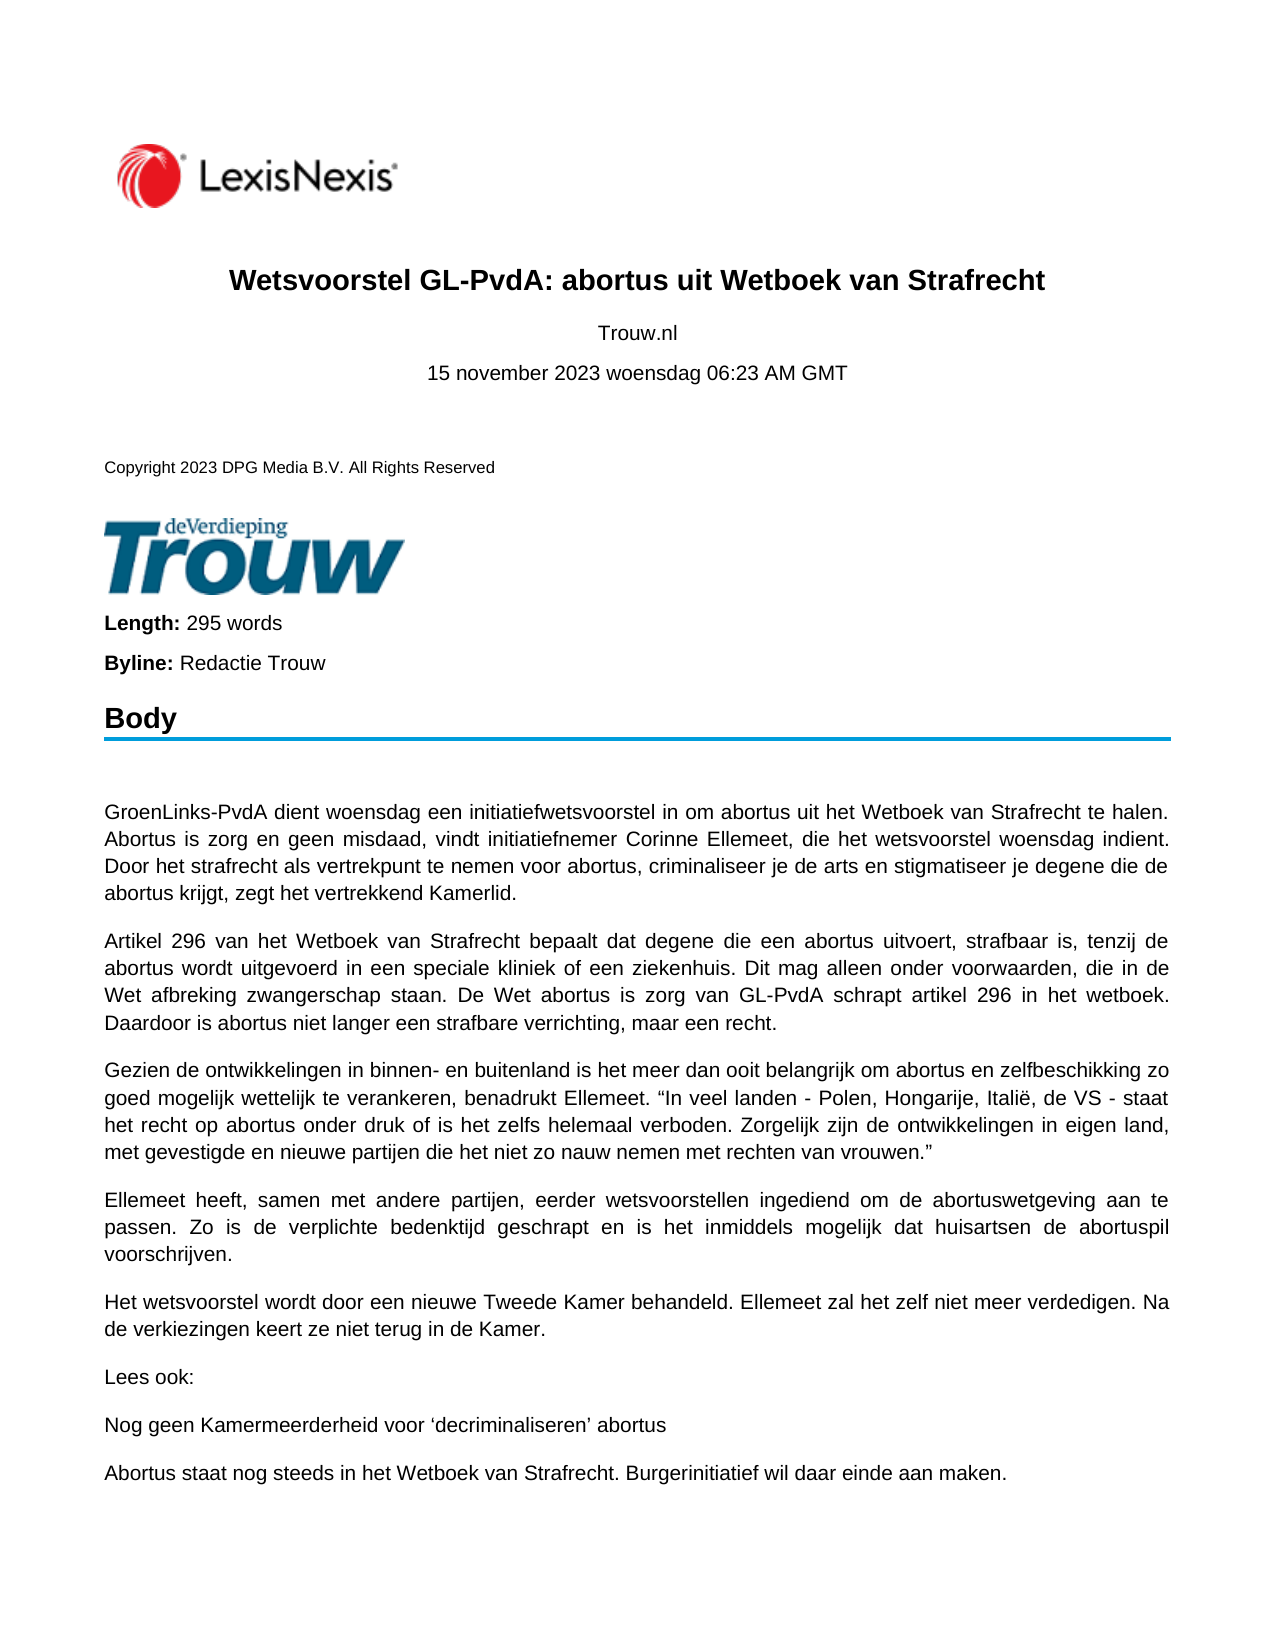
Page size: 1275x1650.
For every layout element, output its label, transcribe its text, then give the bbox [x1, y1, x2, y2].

text Ellemeet heeft, samen met andere partijen, eerder wetsvoorstellen ingediend om de abortuswetgeving aan te passen. Zo is de verplichte bedenktijd geschrapt en is het inmiddels mogelijk dat huisartsen de abortuspil voorschrijven. [104, 1184, 1171, 1266]
picture [104, 144, 412, 208]
picture [104, 518, 405, 595]
text GroenLinks-PvdA dient woensdag een initiatiefwetsvoorstel in om abortus uit het Wetboek van Strafrecht te halen. Abortus is zorg en geen misdaad, vindt initiatiefnemer Corinne Ellemeet, die het wetsvoorstel woensdag indient. Door het strafrecht als vertrekpunt te nemen voor abortus, criminaliseer je de arts en stigmatiseer je degene die de abortus krijgt, zegt het vertrekkend Kamerlid. [104, 797, 1171, 905]
text Gezien de ontwikkelingen in binnen- en buitenland is het meer dan ooit belangrijk om abortus en zelfbeschikking zo goed mogelijk wettelijk te verankeren, benadrukt Ellemeet. “In veel landen - Polen, Hongarije, Italië, de VS - staat het recht op abortus onder druk of is het zelfs helemaal verboden. Zorgelijk zijn de ontwikkelingen in eigen land, met gevestigde en nieuwe partijen die het niet zo nauw nemen met rechten van vrouwen.” [104, 1055, 1171, 1163]
text Artikel 296 van het Wetboek van Strafrecht bepaalt dat degene die een abortus uitvoert, strafbaar is, tenzij de abortus wordt uitgevoerd in een speciale kliniek of een ziekenhuis. Dit mag alleen onder voorwaarden, die in de Wet afbreking zwangerschap staan. De Wet abortus is zorg van GL-PvdA schrapt artikel 296 in het wetboek. Daardoor is abortus niet langer een strafbare verrichting, maar een recht. [104, 926, 1171, 1034]
text Lees ook: [104, 1361, 1171, 1388]
text Abortus staat nog steeds in het Wetboek van Strafrecht. Burgerinitiatief wil daar einde aan maken. [104, 1457, 1171, 1484]
text Het wetsvoorstel wordt door een nieuwe Tweede Kamer behandeld. Ellemeet zal het zelf niet meer verdedigen. Na de verkiezingen keert ze niet terug in de Kamer. [104, 1286, 1171, 1341]
text Trouw.nl [104, 318, 1171, 345]
picture [203, 551, 227, 582]
text Length: 295 words [104, 608, 1171, 635]
text Byline: Redactie Trouw [104, 647, 1171, 674]
text 15 november 2023 woensdag 06:23 AM GMT [104, 357, 1171, 384]
text Nog geen Kamermeerderheid voor ‘decriminaliseren’ abortus [104, 1409, 1171, 1436]
text Copyright 2023 DPG Media B.V. All Rights Reserved [104, 426, 1171, 477]
text Body [104, 699, 1171, 735]
subtitle Wetsvoorstel GL-PvdA: abortus uit Wetboek van Strafrecht [104, 261, 1171, 297]
